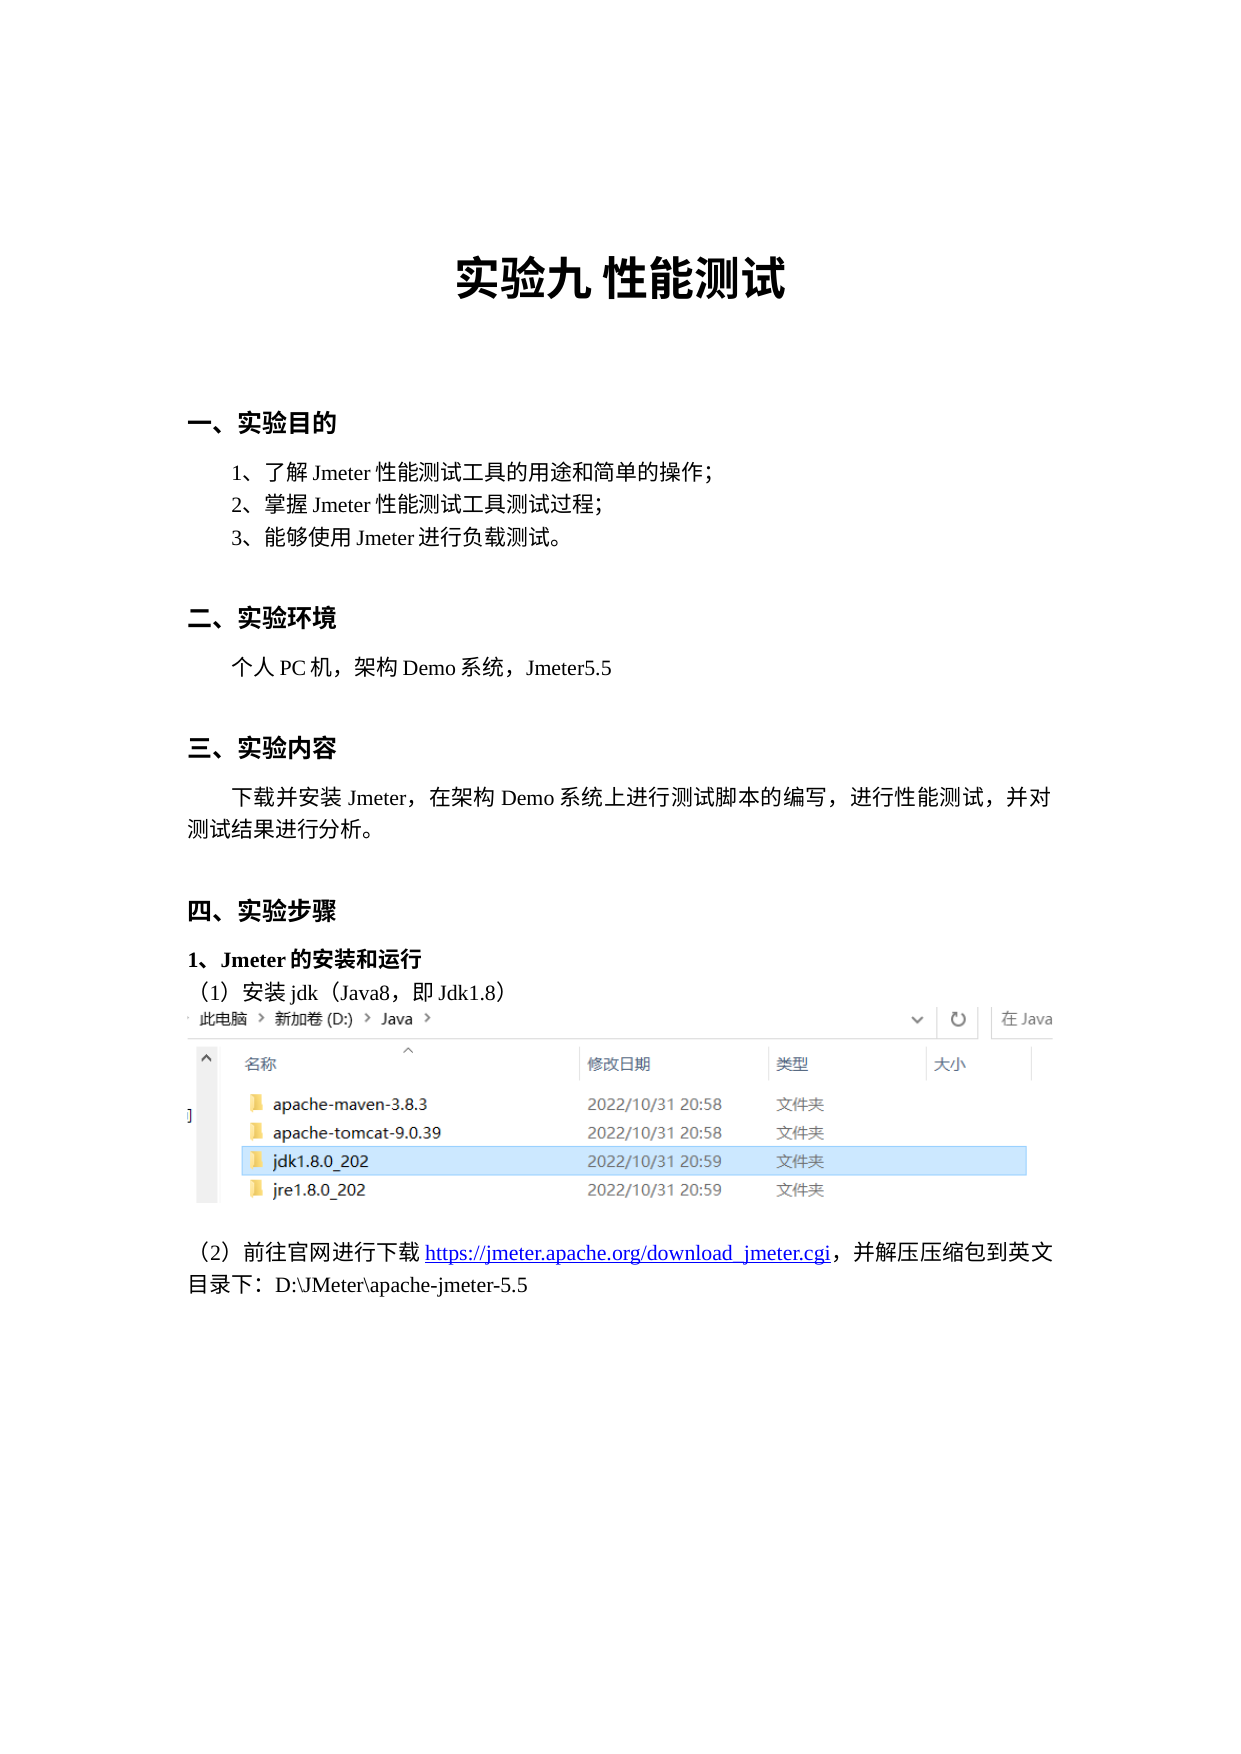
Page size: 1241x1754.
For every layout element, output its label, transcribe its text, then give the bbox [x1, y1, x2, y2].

list 掌握Jmeter性能测试工具测试过程； [187, 487, 1053, 519]
text （2）前往官网进行下载https://jmeter.apache.org/download_jmeter.cgi，并解压压缩包到英文目录下：D:\JMeter\apache-jmeter-5.5 [187, 1234, 1053, 1299]
text 三、实验内容 [187, 714, 1053, 779]
list 能够使用Jmeter进行负载测试。 [187, 519, 1053, 552]
text （1）安装jdk（Java8，即Jdk1.8） [187, 974, 1053, 1007]
picture [187, 1007, 1053, 1203]
text 1、Jmeter的安装和运行 [187, 942, 1053, 974]
text 下载并安装Jmeter，在架构Demo系统上进行测试脚本的编写，进行性能测试，并对测试结果进行分析。 [187, 779, 1053, 844]
list 了解Jmeter性能测试工具的用途和简单的操作； [187, 454, 1053, 487]
text 实验九 性能测试 [187, 227, 1053, 324]
text 一、实验目的 [187, 389, 1053, 454]
text 二、实验环境 [187, 584, 1053, 649]
text 四、实验步骤 [187, 877, 1053, 942]
text 个人PC机，架构Demo系统，Jmeter5.5 [187, 649, 1053, 682]
